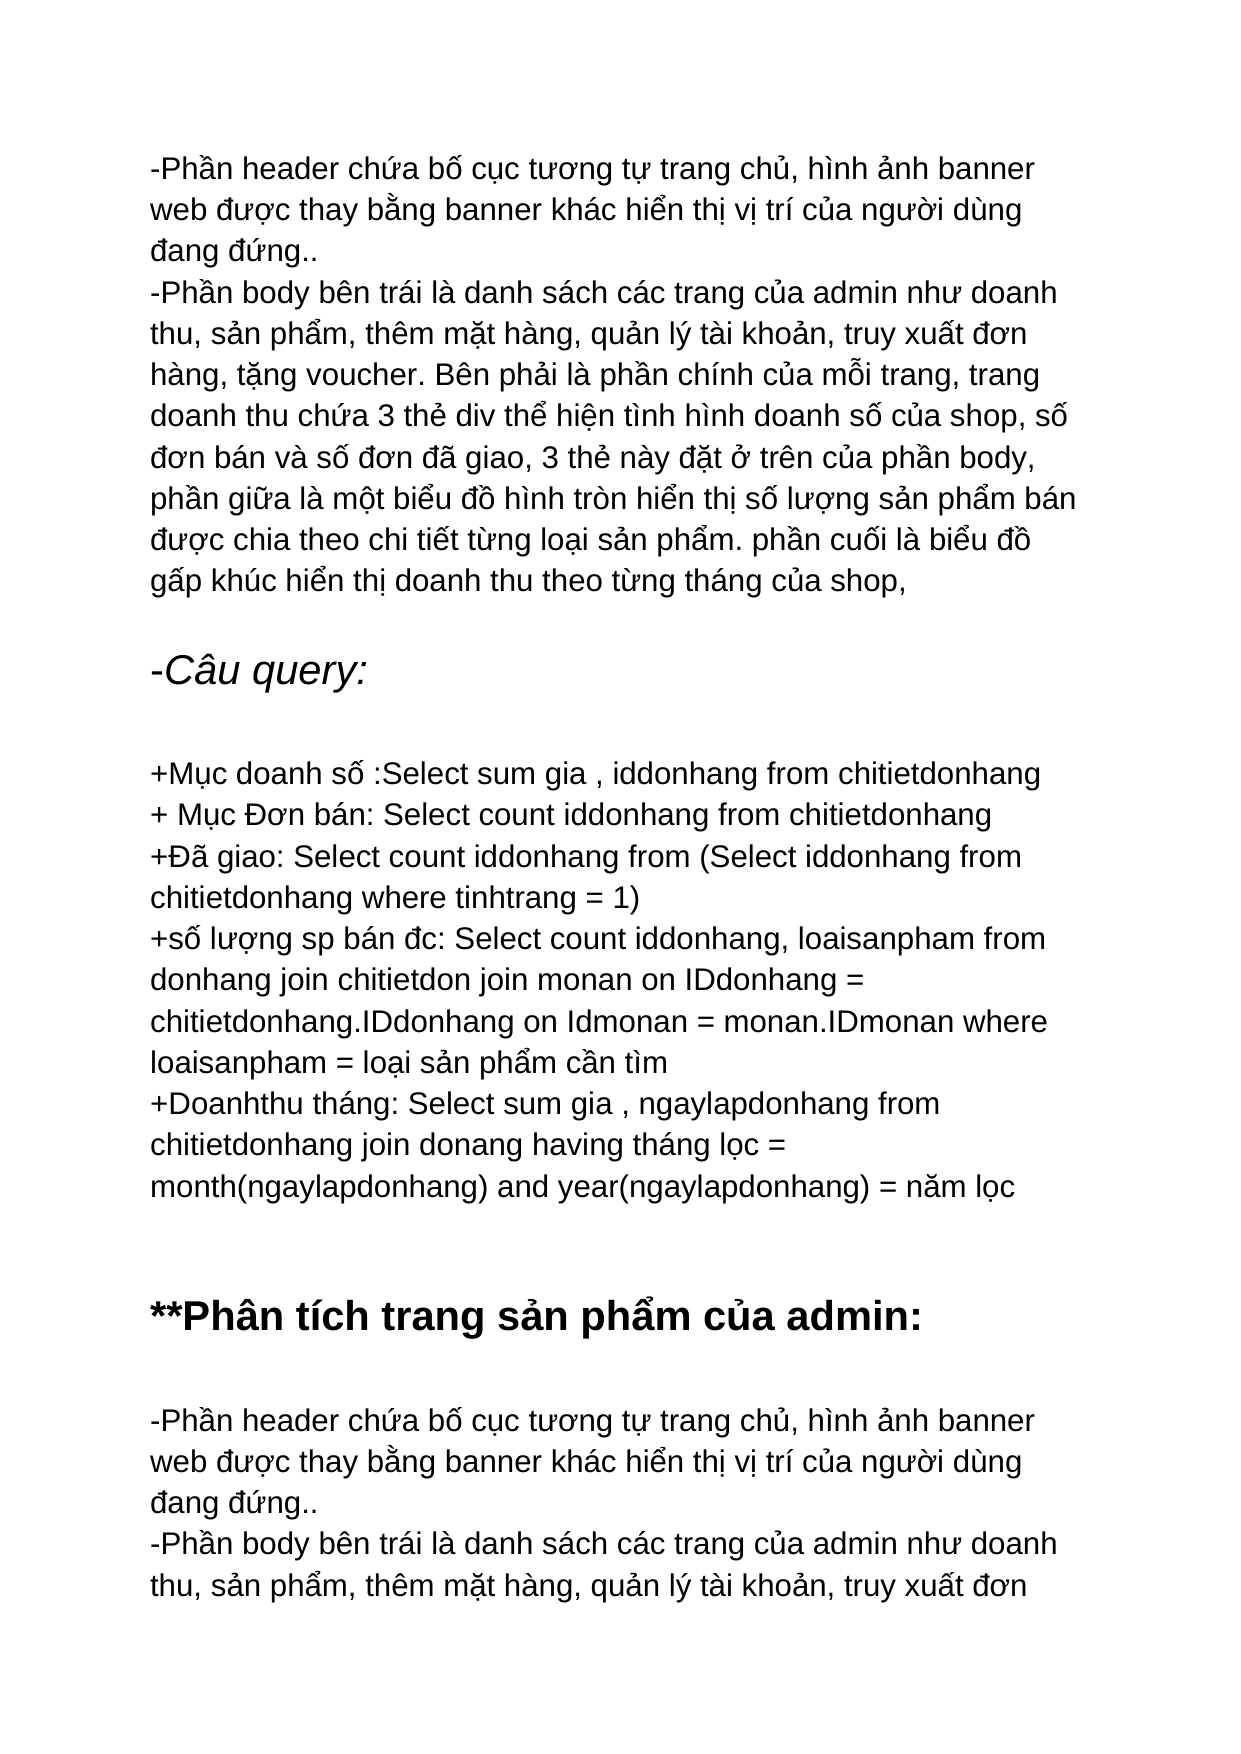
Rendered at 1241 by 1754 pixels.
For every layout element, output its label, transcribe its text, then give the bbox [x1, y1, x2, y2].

text + Mục Đơn bán: Select count iddonhang from chitietdonhang [150, 796, 1090, 832]
text -Câu query: [150, 645, 1090, 693]
text +số lượng sp bán đc: Select count iddonhang, loaisanpham from donhang join chitietdon join monan on IDdonhang = chitietdonhang.IDdonhang on Idmonan = monan.IDmonan where loaisanpham = loại sản phẩm cần tìm [150, 920, 1090, 1080]
text +Đã giao: Select count iddonhang from (Select iddonhang from chitietdonhang where tinhtrang = 1) [150, 838, 1090, 915]
text -Phần header chứa bố cục tương tự trang chủ, hình ảnh banner web được thay bằng banner khác hiển thị vị trí của người dùng đang đứng.. [150, 1402, 1090, 1520]
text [150, 1525, 1090, 1603]
text -Phần header chứa bố cục tương tự trang chủ, hình ảnh banner web được thay bằng banner khác hiển thị vị trí của người dùng đang đứng.. [150, 150, 1090, 268]
text +Mục doanh số :Select sum gia , iddonhang from chitietdonhang [150, 755, 1090, 791]
text +Doanhthu tháng: Select sum gia , ngaylapdonhang from chitietdonhang join donang having tháng lọc = month(ngaylapdonhang) and year(ngaylapdonhang) = năm lọc [150, 1085, 1090, 1204]
text -Phần body bên trái là danh sách các trang của admin như doanh thu, sản phẩm, thêm mặt hàng, quản lý tài khoản, truy xuất đơn hàng, tặng voucher. Bên phải là phần chính của mỗi trang, trang doanh thu chứa 3 thẻ div thể hiện tình hình doanh số của shop, số đơn bán và số đơn đã giao, 3 thẻ này đặt ở trên của phần body, phần giữa là một biểu đồ hình tròn hiển thị số lượng sản phẩm bán được chia theo chi tiết từng loại sản phẩm. phần cuối là biểu đồ gấp khúc hiển thị doanh thu theo từng tháng của shop, [150, 274, 1090, 598]
text **Phân tích trang sản phẩm của admin: [150, 1291, 1090, 1339]
